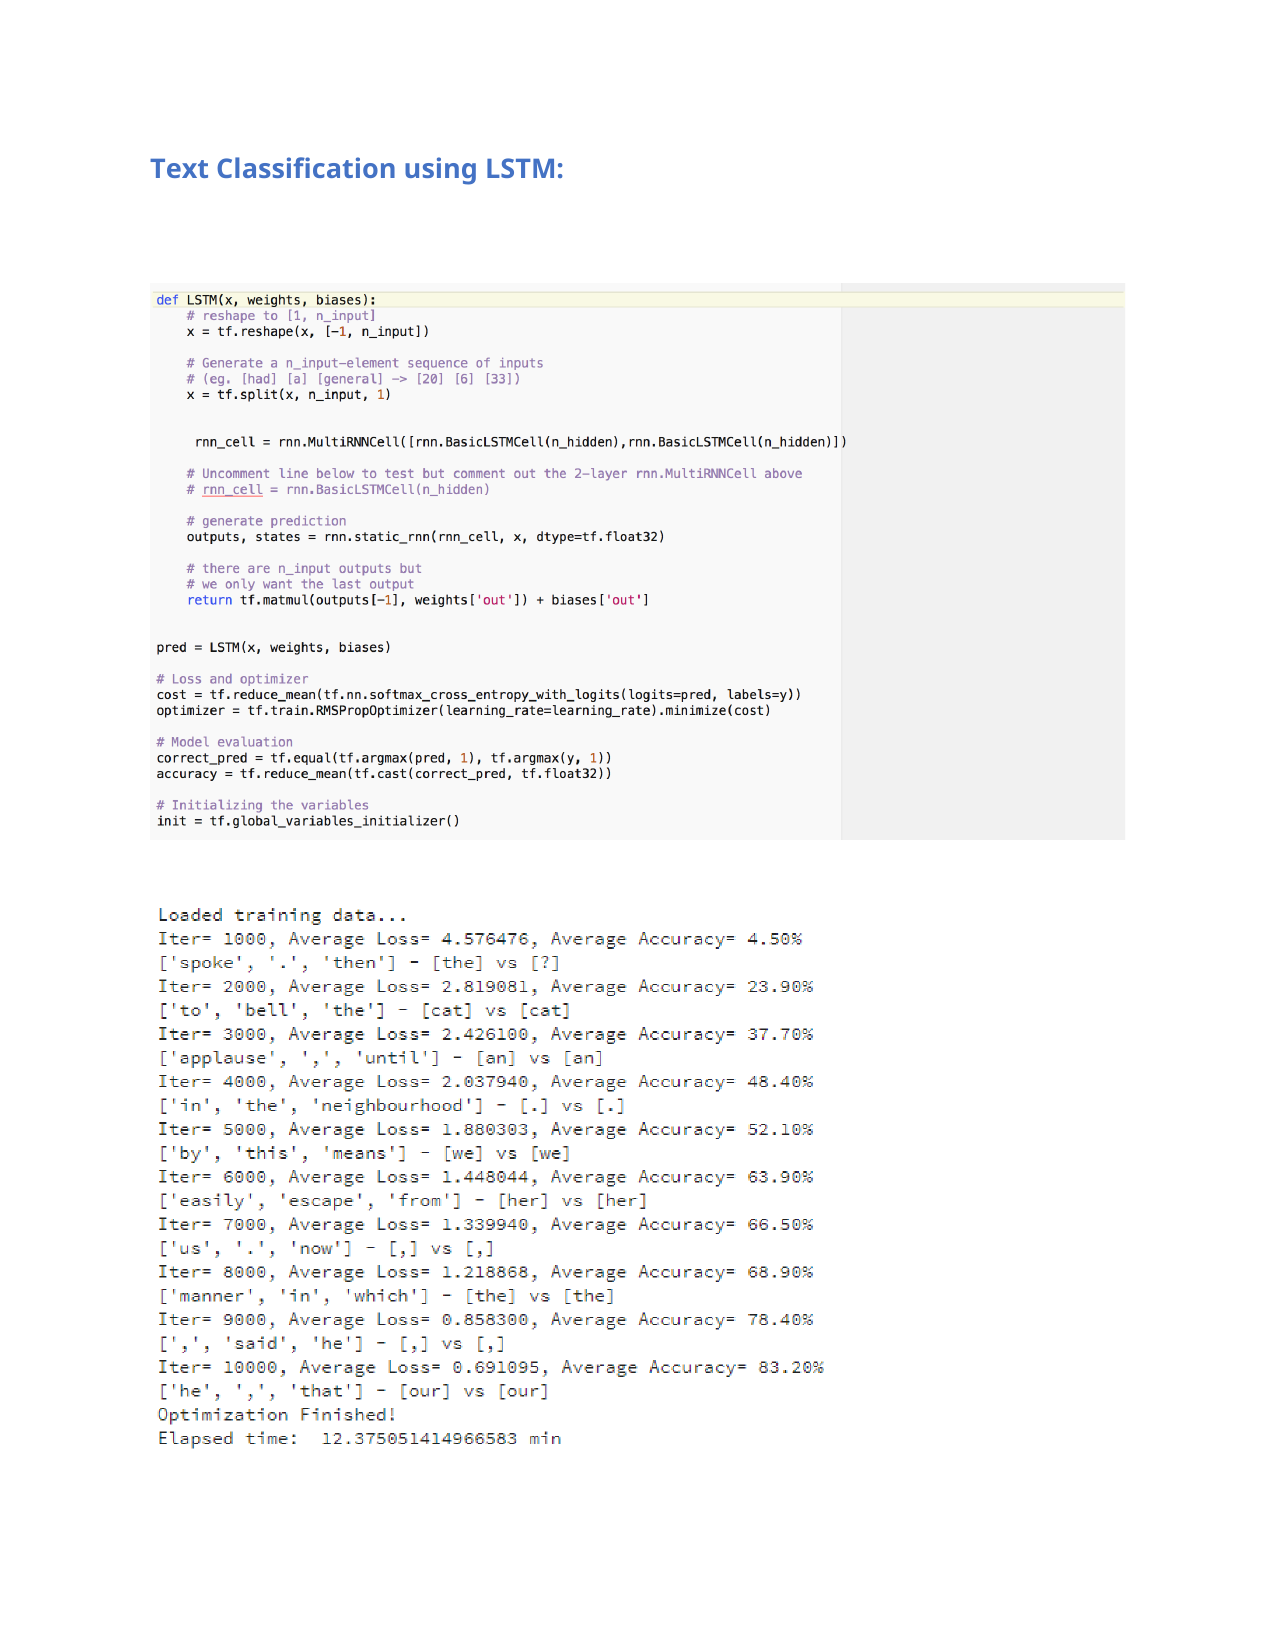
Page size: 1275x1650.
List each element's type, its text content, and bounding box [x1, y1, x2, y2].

picture [150, 905, 1125, 1455]
subtitle Text Classification using LSTM: [150, 150, 1125, 187]
picture [150, 283, 1125, 840]
